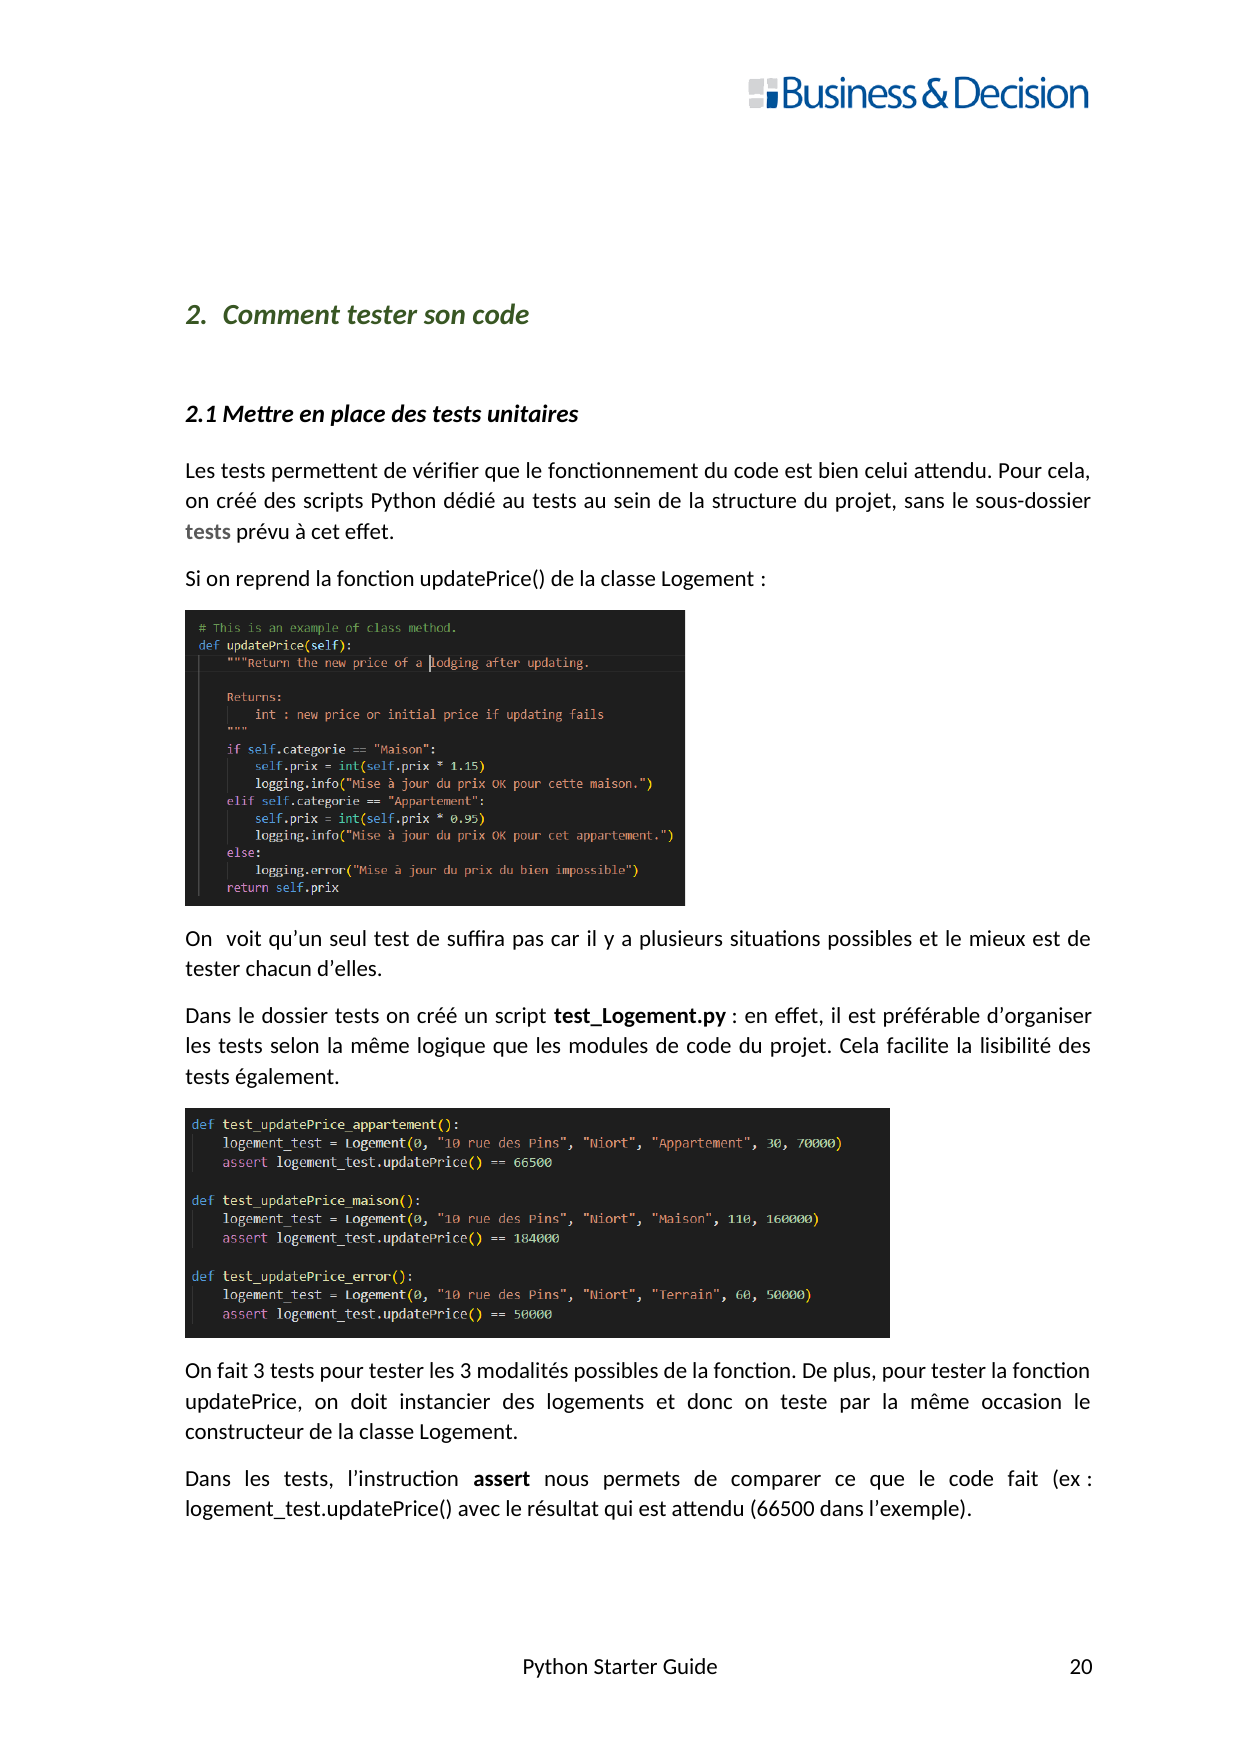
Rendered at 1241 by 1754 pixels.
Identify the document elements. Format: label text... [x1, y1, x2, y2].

picture [185, 610, 686, 906]
text On fait 3 tests pour tester les 3 modalités possibles de la fonction. De plus, pour tester la fonction updatePrice, on doit instancier des logements et donc on teste par la même occasion le constructeur de la classe Logement. [185, 1357, 1093, 1445]
picture [744, 73, 1093, 112]
text Dans le dossier tests on créé un script test_Logement.py : en effet, il est préférable d’organiser les tests selon la même logique que les modules de code du projet. Cela facilite la lisibilité des tests également. [185, 1001, 1093, 1090]
text On voit qu’un seul test de suffira pas car il y a plusieurs situations possibles et le mieux est de tester chacun d’elles. [185, 924, 1093, 982]
picture [185, 1108, 890, 1338]
text Si on reprend la fonction updatePrice() de la classe Logement : [185, 564, 1093, 592]
subtitle Mettre en place des tests unitaires [185, 398, 1093, 429]
subtitle Comment tester son code [185, 296, 1093, 332]
text Dans les tests, l’instruction assert nous permets de comparer ce que le code fait (ex : logement_test.updatePrice() avec le résultat qui est attendu (66500 dans l’exemple). [185, 1464, 1093, 1522]
text Les tests permettent de vérifier que le fonctionnement du code est bien celui attendu. Pour cela, on créé des scripts Python dédié au tests au sein de la structure du projet, sans le sous-dossier tests prévu à cet effet. [185, 456, 1093, 545]
